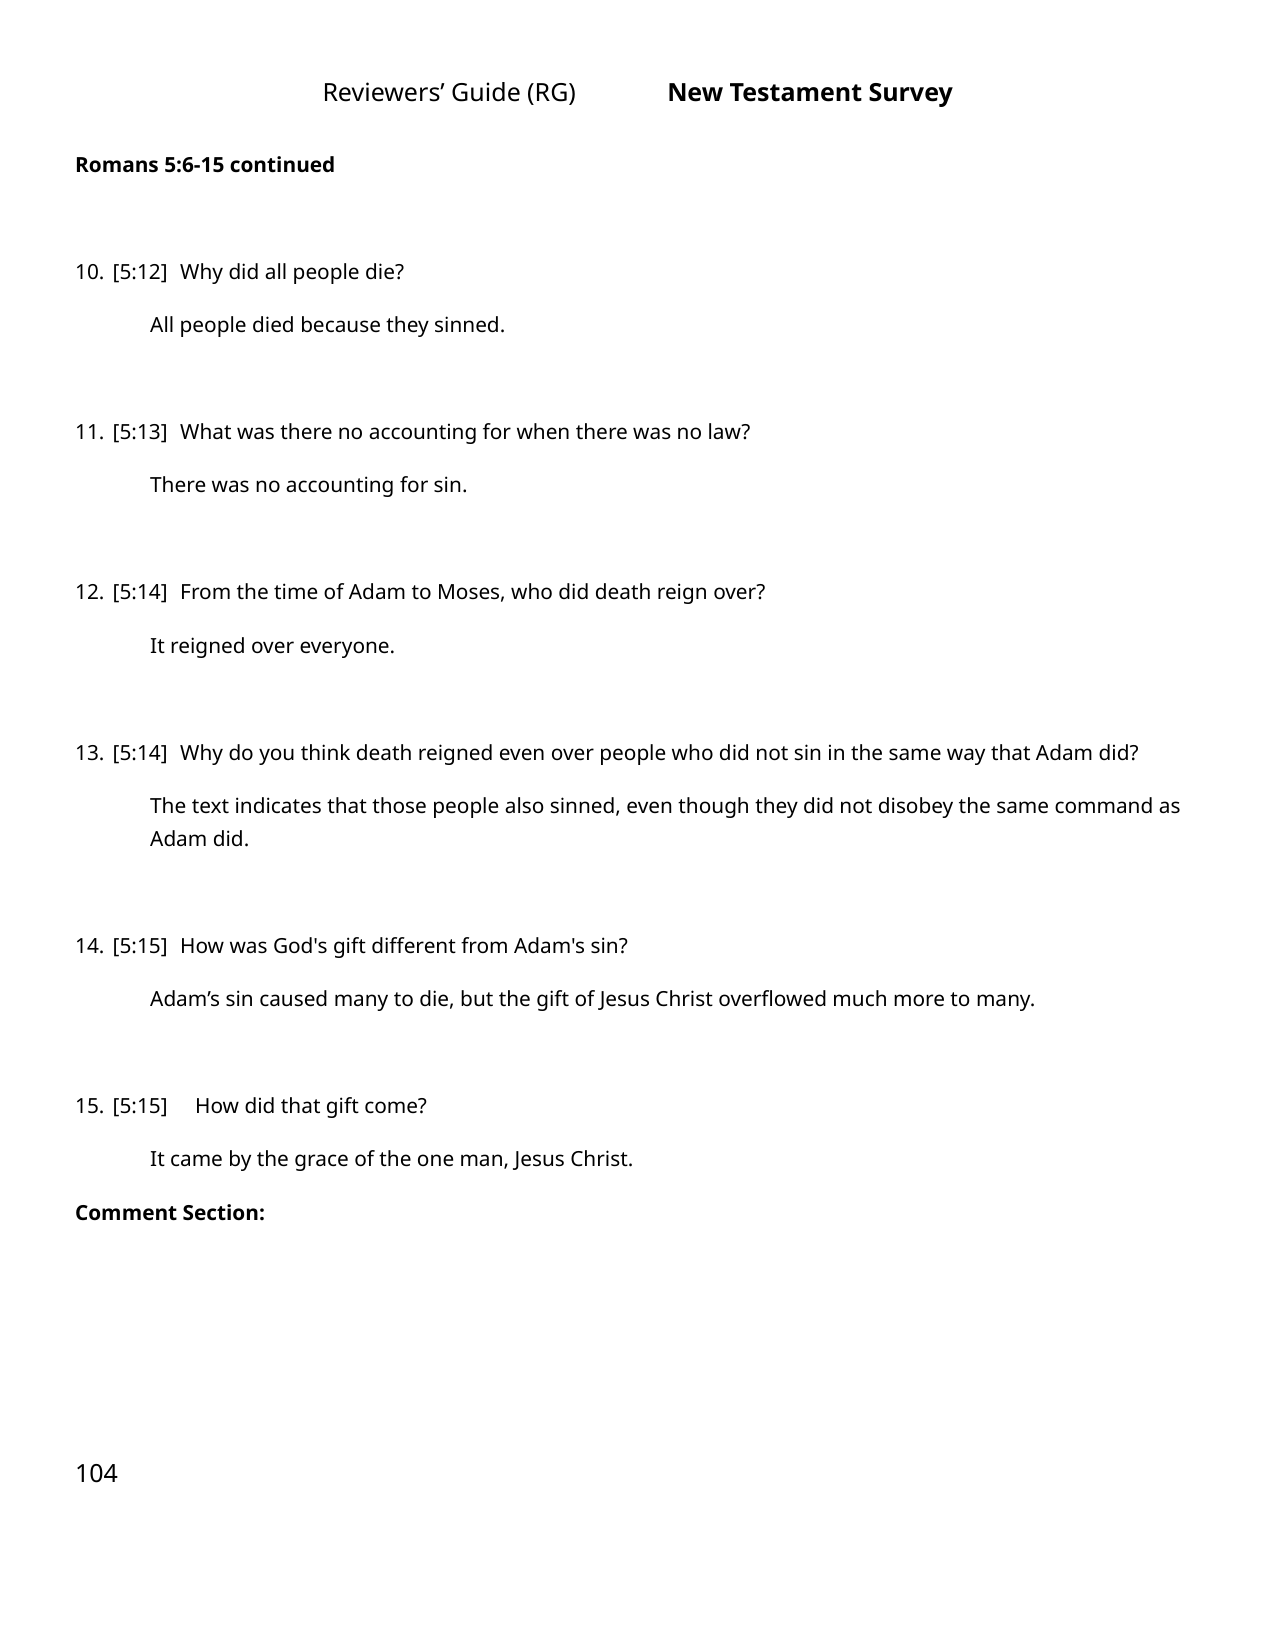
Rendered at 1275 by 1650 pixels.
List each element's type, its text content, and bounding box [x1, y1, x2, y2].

text The text indicates that those people also sinned, even though they did not disobey the same command as Adam did. [150, 791, 1200, 852]
list [5:15] How did that gift come? [75, 1091, 1200, 1119]
text Comment Section: [75, 1198, 1200, 1226]
list [5:12] Why did all people die? [75, 257, 1200, 285]
list [5:14] Why do you think death reigned even over people who did not sin in the same way that Adam did? [75, 738, 1200, 766]
text Adam’s sin caused many to die, but the gift of Jesus Christ overflowed much more to many. [150, 984, 1200, 1013]
text There was no accounting for sin. [150, 471, 1200, 499]
list [5:14] From the time of Adam to Moses, who did death reign over? [75, 577, 1200, 606]
list [5:15] How was God's gift different from Adam's sin? [75, 931, 1200, 959]
list [5:13] What was there no accounting for when there was no law? [75, 417, 1200, 446]
text All people died because they sinned. [150, 310, 1200, 339]
text Romans 5:6-15 continued [75, 150, 1200, 178]
text It came by the grace of the one man, Jesus Christ. [150, 1144, 1200, 1173]
text It reigned over everyone. [150, 631, 1200, 659]
